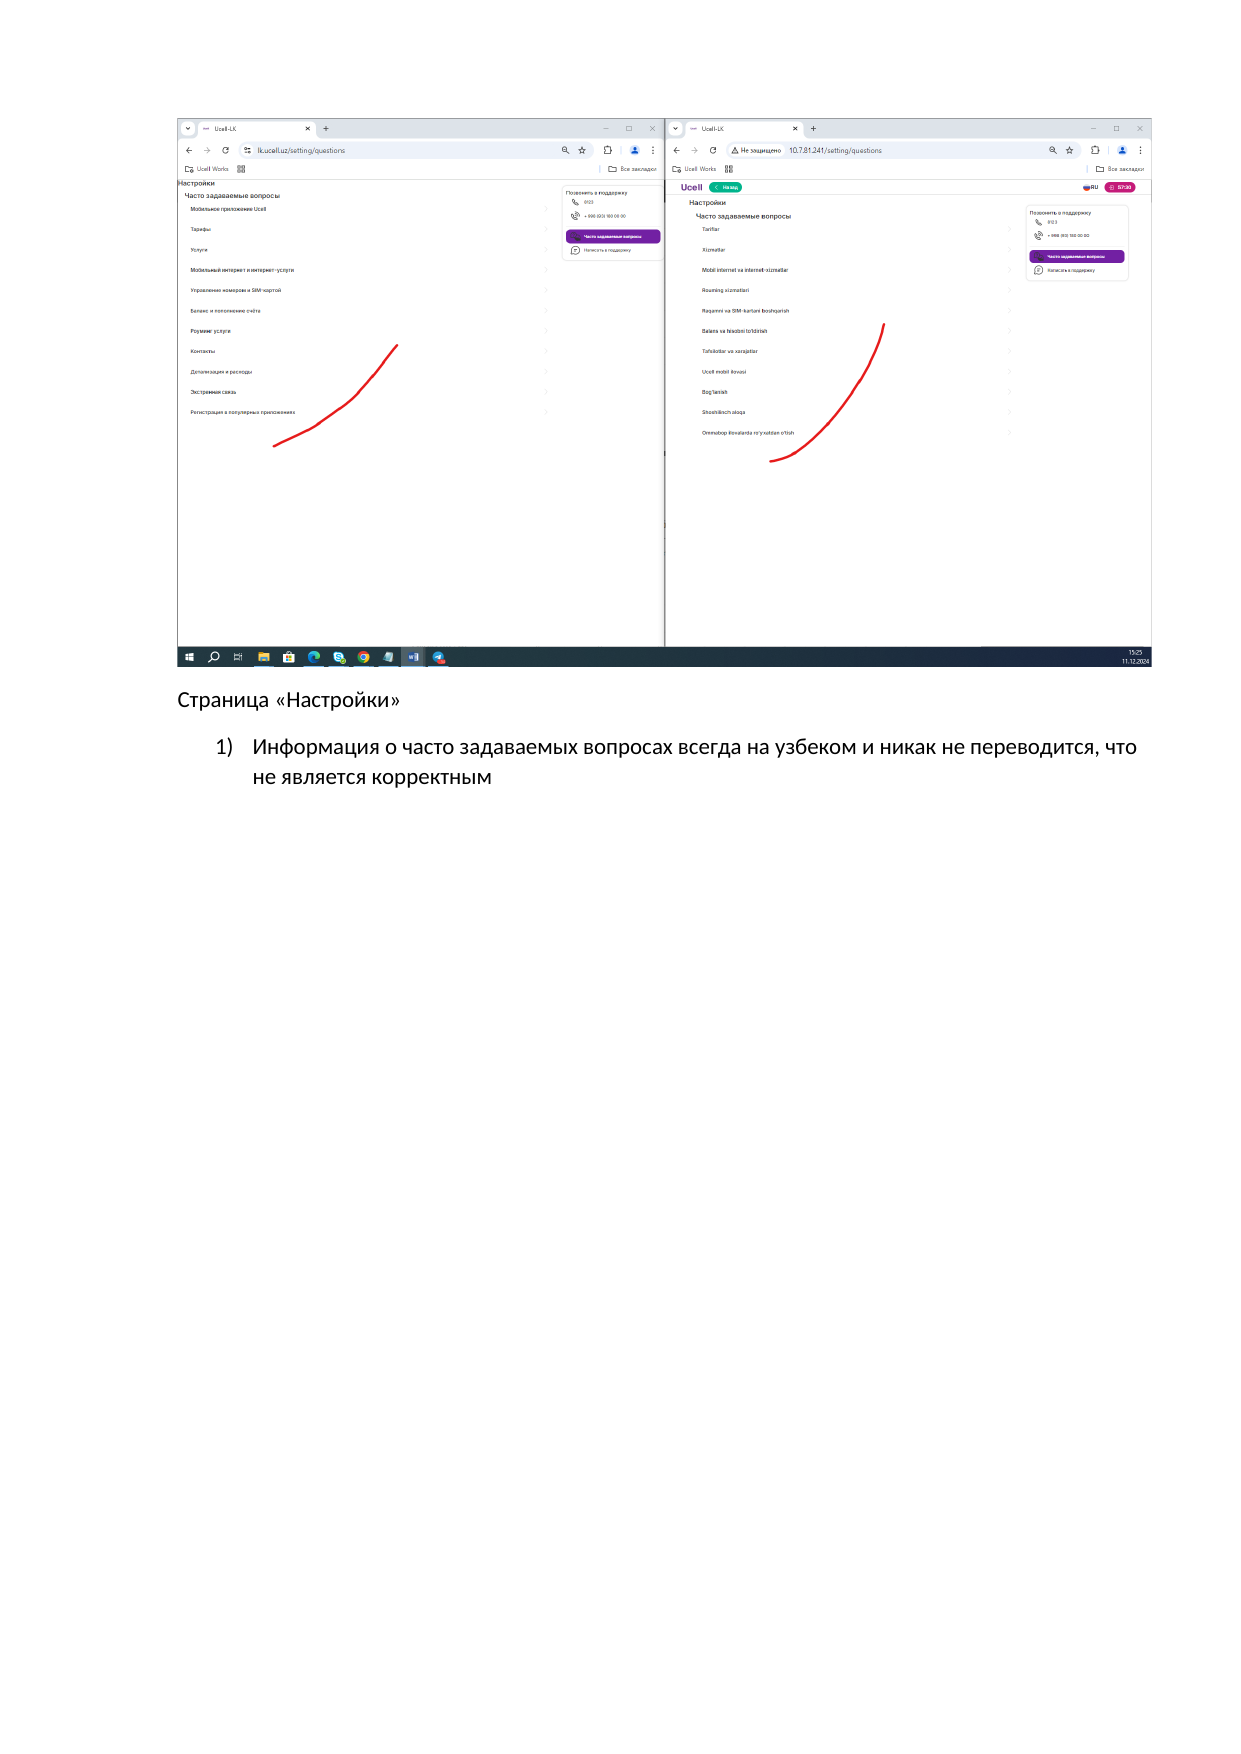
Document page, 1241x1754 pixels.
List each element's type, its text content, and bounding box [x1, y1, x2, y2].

list Информация о часто задаваемых вопросах всегда на узбеком и никак не переводится, что не является корректным [215, 732, 1152, 790]
picture [177, 118, 1152, 667]
text Страница «Настройки» [177, 685, 1152, 713]
